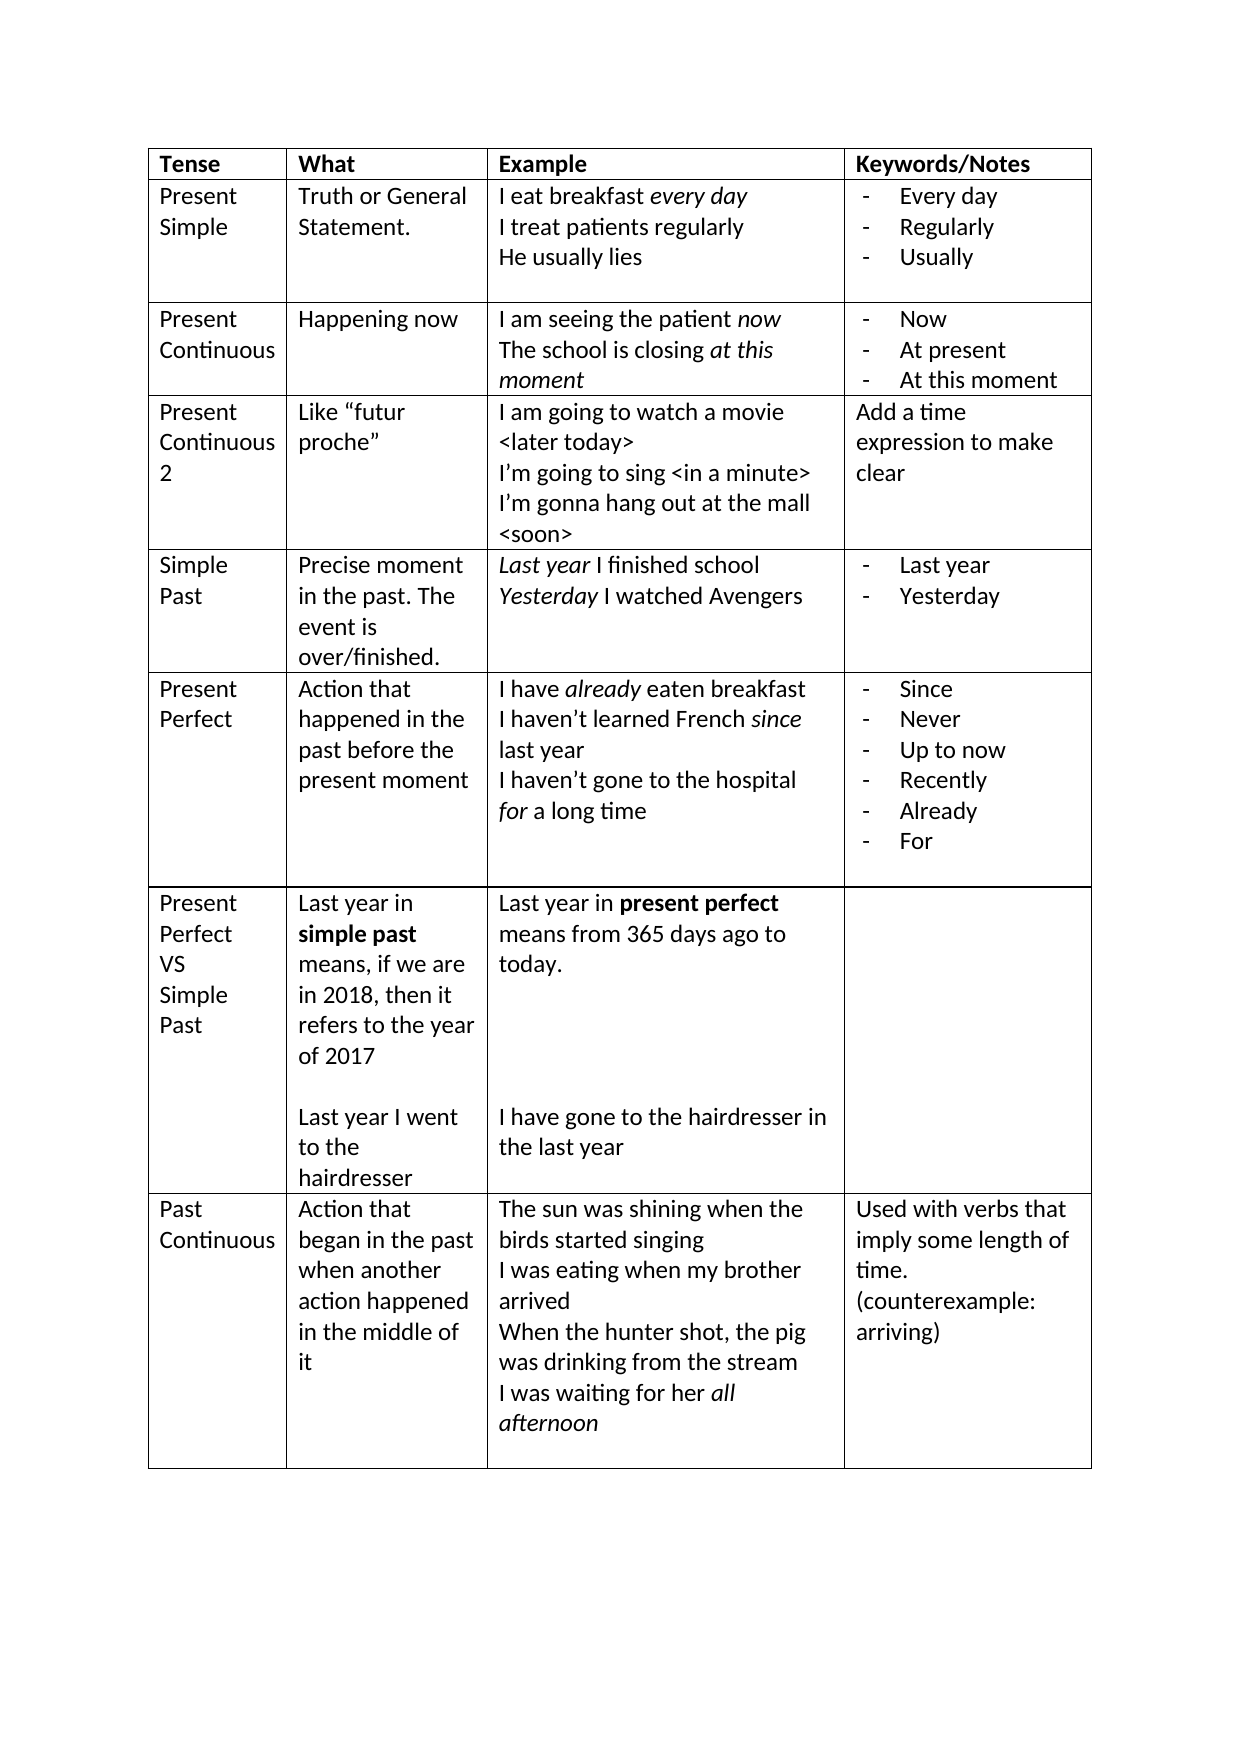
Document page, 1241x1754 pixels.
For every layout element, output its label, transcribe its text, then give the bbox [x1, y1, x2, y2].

table_header Tense [149, 149, 286, 179]
table_cell Action that began in the past when another action happened in the middle of it [287, 1194, 487, 1468]
table_cell Precise moment in the past. The event is over/finished. [287, 550, 487, 672]
table_cell Past Continuous [149, 1194, 286, 1468]
table_cell I am going to watch a movie <later today> I’m going to sing <in a minute> I’m gonna hang out at the mall <soon> [488, 396, 844, 548]
table_cell Truth or General Statement. [287, 180, 487, 302]
table_cell Present Continuous 2 [149, 396, 286, 548]
table_cell Present Simple [149, 180, 286, 302]
table_cell Now At present At this moment [845, 303, 1091, 395]
table_cell Add a time expression to make clear [845, 396, 1091, 548]
table_cell Action that happened in the past before the present moment [287, 673, 487, 886]
table_cell I have already eaten breakfast I haven’t learned French since last year I haven’t gone to the hospital for a long time [488, 673, 844, 886]
table_cell Present Perfect VS Simple Past [149, 888, 286, 1193]
table_header Keywords/Notes [845, 149, 1091, 179]
table_cell Present Continuous [149, 303, 286, 395]
table_cell Present Perfect [149, 673, 286, 886]
table_cell Like “futur proche” [287, 396, 487, 548]
table_header Example [488, 149, 844, 179]
table_header What [287, 149, 487, 179]
table_cell Happening now [287, 303, 487, 395]
table_cell The sun was shining when the birds started singing I was eating when my brother arrived When the hunter shot, the pig was drinking from the stream I was waiting for her all afternoon [488, 1194, 844, 1468]
table_cell I eat breakfast every day I treat patients regularly He usually lies [488, 180, 844, 302]
table_cell Last year in present perfect means from 365 days ago to today. I have gone to the hairdresser in the last year [488, 888, 844, 1193]
table_cell I am seeing the patient now The school is closing at this moment [488, 303, 844, 395]
table_cell Last year Yesterday [845, 550, 1091, 672]
table_cell Last year in simple past means, if we are in 2018, then it refers to the year of 2017 Last year I went to the hairdresser [287, 888, 487, 1193]
table_cell Last year I finished school Yesterday I watched Avengers [488, 550, 844, 672]
table_cell Since Never Up to now Recently Already For [845, 673, 1091, 886]
table_cell Every day Regularly Usually [845, 180, 1091, 302]
table_cell Used with verbs that imply some length of time. (counterexample: arriving) [845, 1194, 1091, 1468]
table_cell [845, 888, 1091, 1193]
table_cell Simple Past [149, 550, 286, 672]
